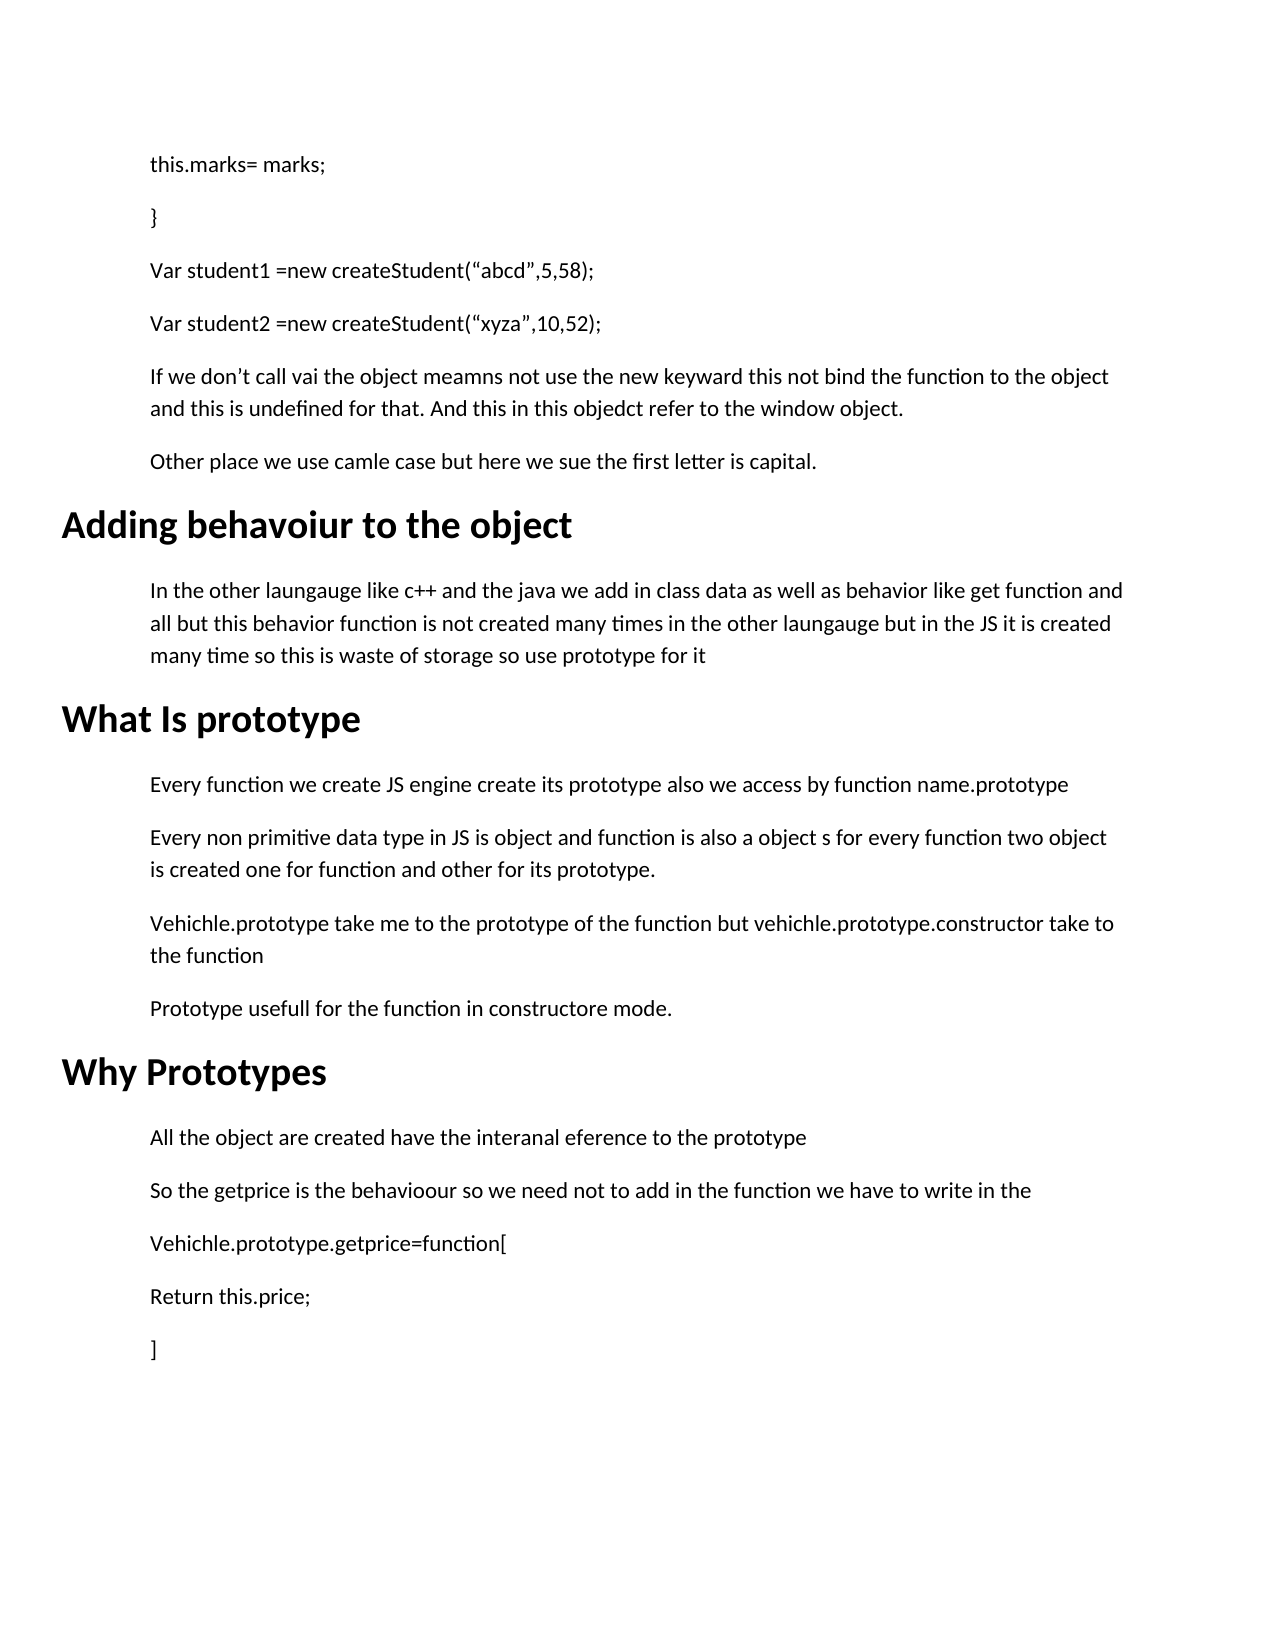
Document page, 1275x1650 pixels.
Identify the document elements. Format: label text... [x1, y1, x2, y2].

text Why Prototypes [61, 1047, 1125, 1095]
text this.marks= marks; [150, 150, 1125, 178]
text Var student1 =new createStudent(“abcd”,5,58); [150, 256, 1125, 284]
text Vehichle.prototype.getprice=function[ [150, 1229, 1125, 1257]
text In the other laungauge like c++ and the java we add in class data as well as behavior like get function and all but this behavior function is not created many times in the other laungauge but in the JS it is created many time so this is waste of storage so use prototype for it [150, 577, 1125, 669]
text Other place we use camle case but here we sue the first letter is capital. [150, 447, 1125, 475]
text Vehichle.prototype take me to the prototype of the function but vehichle.prototype.constructor take to the function [150, 909, 1125, 969]
text What Is prototype [61, 694, 1125, 742]
text Every non primitive data type in JS is object and function is also a object s for every function two object is created one for function and other for its prototype. [150, 823, 1125, 884]
text ] [150, 1335, 1125, 1363]
text Every function we create JS engine create its prototype also we access by function name.prototype [150, 770, 1125, 798]
text So the getprice is the behavioour so we need not to add in the function we have to write in the [150, 1176, 1125, 1204]
text Var student2 =new createStudent(“xyza”,10,52); [150, 309, 1125, 337]
text Prototype usefull for the function in constructore mode. [150, 994, 1125, 1022]
text Return this.price; [150, 1282, 1125, 1310]
text All the object are created have the interanal eference to the prototype [150, 1123, 1125, 1151]
text If we don’t call vai the object meamns not use the new keyward this not bind the function to the object and this is undefined for that. And this in this objedct refer to the window object. [150, 362, 1125, 422]
text Adding behavoiur to the object [61, 500, 1125, 549]
text } [150, 203, 1125, 231]
